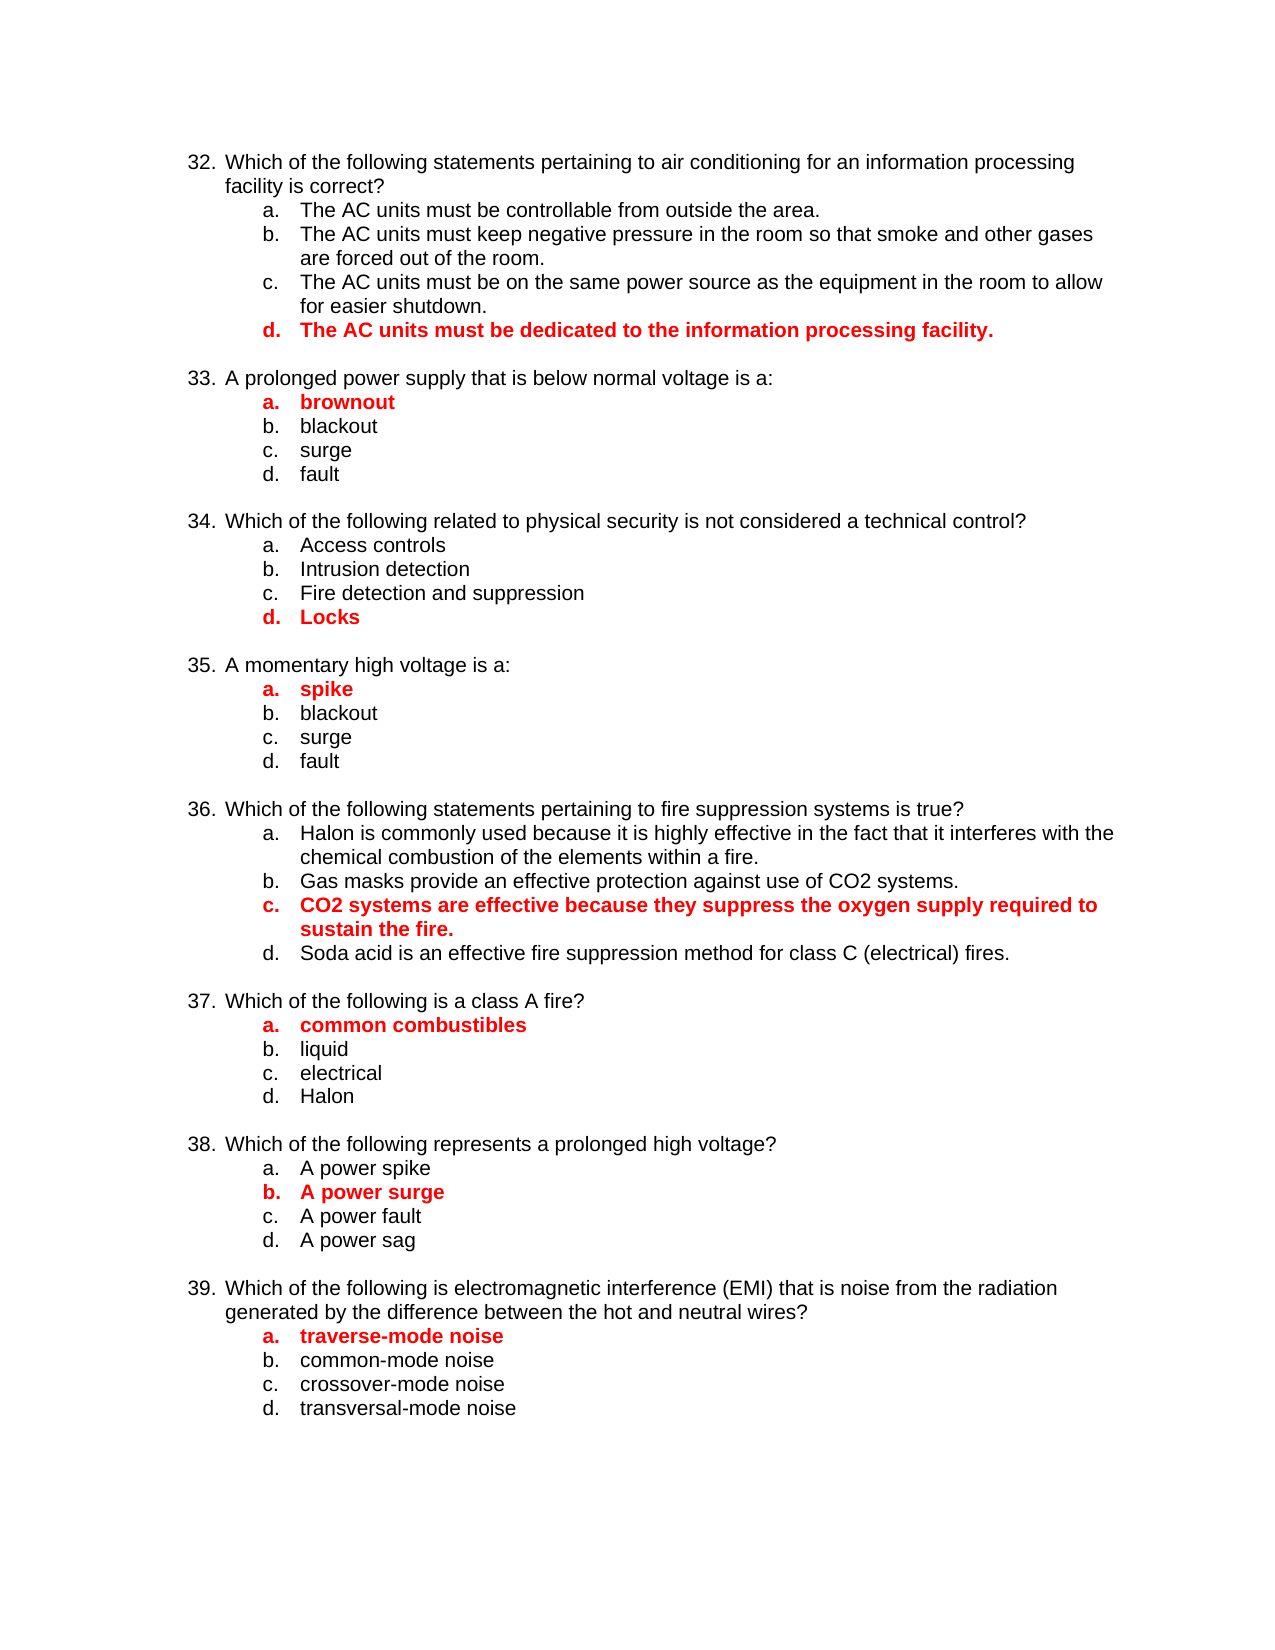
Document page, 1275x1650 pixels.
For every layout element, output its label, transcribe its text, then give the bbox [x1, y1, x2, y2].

list CO2 systems are effective because they suppress the oxygen supply required to sustain the fire. [262, 893, 1125, 941]
list traverse-mode noise [262, 1324, 1125, 1348]
list Which of the following related to physical security is not considered a technical control? [187, 509, 1125, 533]
list liquid [262, 1036, 1125, 1060]
list crossover-mode noise [262, 1372, 1125, 1396]
list blackout [262, 701, 1125, 725]
list The AC units must keep negative pressure in the room so that smoke and other gases are forced out of the room. [262, 222, 1125, 270]
list Access controls [262, 533, 1125, 557]
list fault [262, 461, 1125, 485]
list Which of the following is a class A fire? [187, 988, 1125, 1012]
list blackout [262, 413, 1125, 437]
list Locks [262, 605, 1125, 629]
list Which of the following statements pertaining to fire suppression systems is true? [187, 797, 1125, 821]
list Halon is commonly used because it is highly effective in the fact that it interferes with the chemical combustion of the elements within a fire. [262, 821, 1125, 869]
list The AC units must be on the same power source as the equipment in the room to allow for easier shutdown. [262, 270, 1125, 318]
list common combustibles [262, 1012, 1125, 1036]
list A prolonged power supply that is below normal voltage is a: [187, 366, 1125, 389]
list transversal-mode noise [262, 1396, 1125, 1420]
list surge [262, 437, 1125, 461]
list A momentary high voltage is a: [187, 653, 1125, 677]
list Which of the following statements pertaining to air conditioning for an information processing facility is correct? [187, 150, 1125, 198]
list electrical [262, 1060, 1125, 1084]
list brownout [262, 389, 1125, 413]
list Gas masks provide an effective protection against use of CO2 systems. [262, 869, 1125, 893]
list A power fault [262, 1204, 1125, 1228]
list Soda acid is an effective fire suppression method for class C (electrical) fires. [262, 941, 1125, 964]
list The AC units must be controllable from outside the area. [262, 198, 1125, 222]
list surge [262, 725, 1125, 749]
list Halon [262, 1084, 1125, 1108]
list spike [262, 677, 1125, 701]
list Intrusion detection [262, 557, 1125, 581]
list The AC units must be dedicated to the information processing facility. [262, 318, 1125, 342]
list fault [262, 749, 1125, 773]
list A power spike [262, 1156, 1125, 1180]
list Which of the following represents a prolonged high voltage? [187, 1132, 1125, 1156]
list common-mode noise [262, 1348, 1125, 1372]
list Fire detection and suppression [262, 581, 1125, 605]
list Which of the following is electromagnetic interference (EMI) that is noise from the radiation generated by the difference between the hot and neutral wires? [187, 1276, 1125, 1324]
list A power sag [262, 1228, 1125, 1252]
list A power surge [262, 1180, 1125, 1204]
